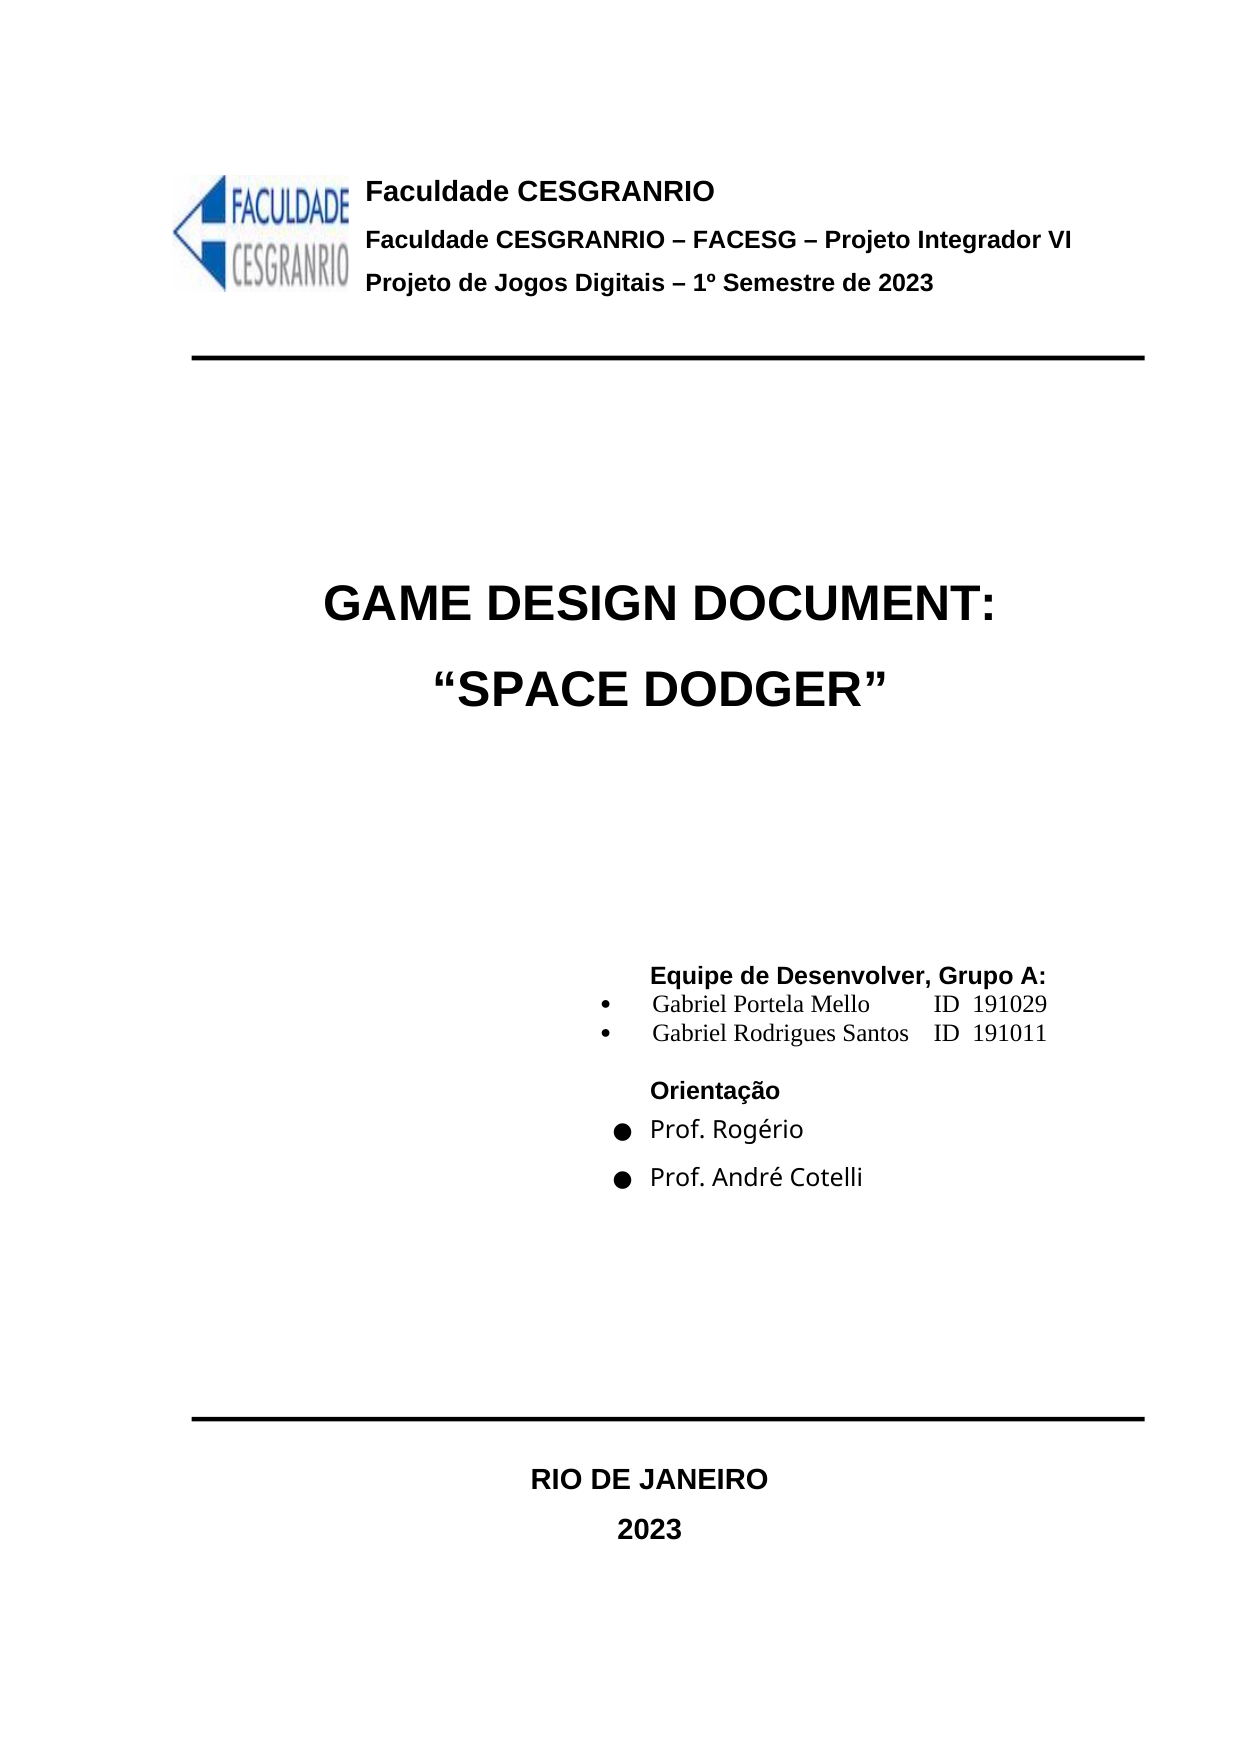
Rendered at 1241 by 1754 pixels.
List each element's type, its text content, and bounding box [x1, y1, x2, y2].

subtitle Faculdade CESGRANRIO – FACESG – Projeto Integrador VI Projeto de Jogos Digitais – 1º Semestre de 2023 [365, 225, 1139, 297]
list Prof. Rogério [612, 1105, 1140, 1152]
subtitle Orientação [650, 1076, 1140, 1104]
list Gabriel Portela Mello ID 191029 [602, 989, 1140, 1018]
title “SPACE DODGER” [186, 659, 1114, 717]
list Prof. André Cotelli [612, 1152, 1140, 1199]
title GAME DESIGN DOCUMENT: [186, 573, 1114, 631]
subtitle RIO DE JANEIRO 2023 [507, 1462, 792, 1546]
subtitle Faculdade CESGRANRIO [365, 174, 1140, 207]
subtitle Equipe de Desenvolver, Grupo A: [650, 961, 1140, 989]
list Gabriel Rodrigues Santos ID 191011 [602, 1018, 1140, 1047]
picture [172, 175, 349, 292]
